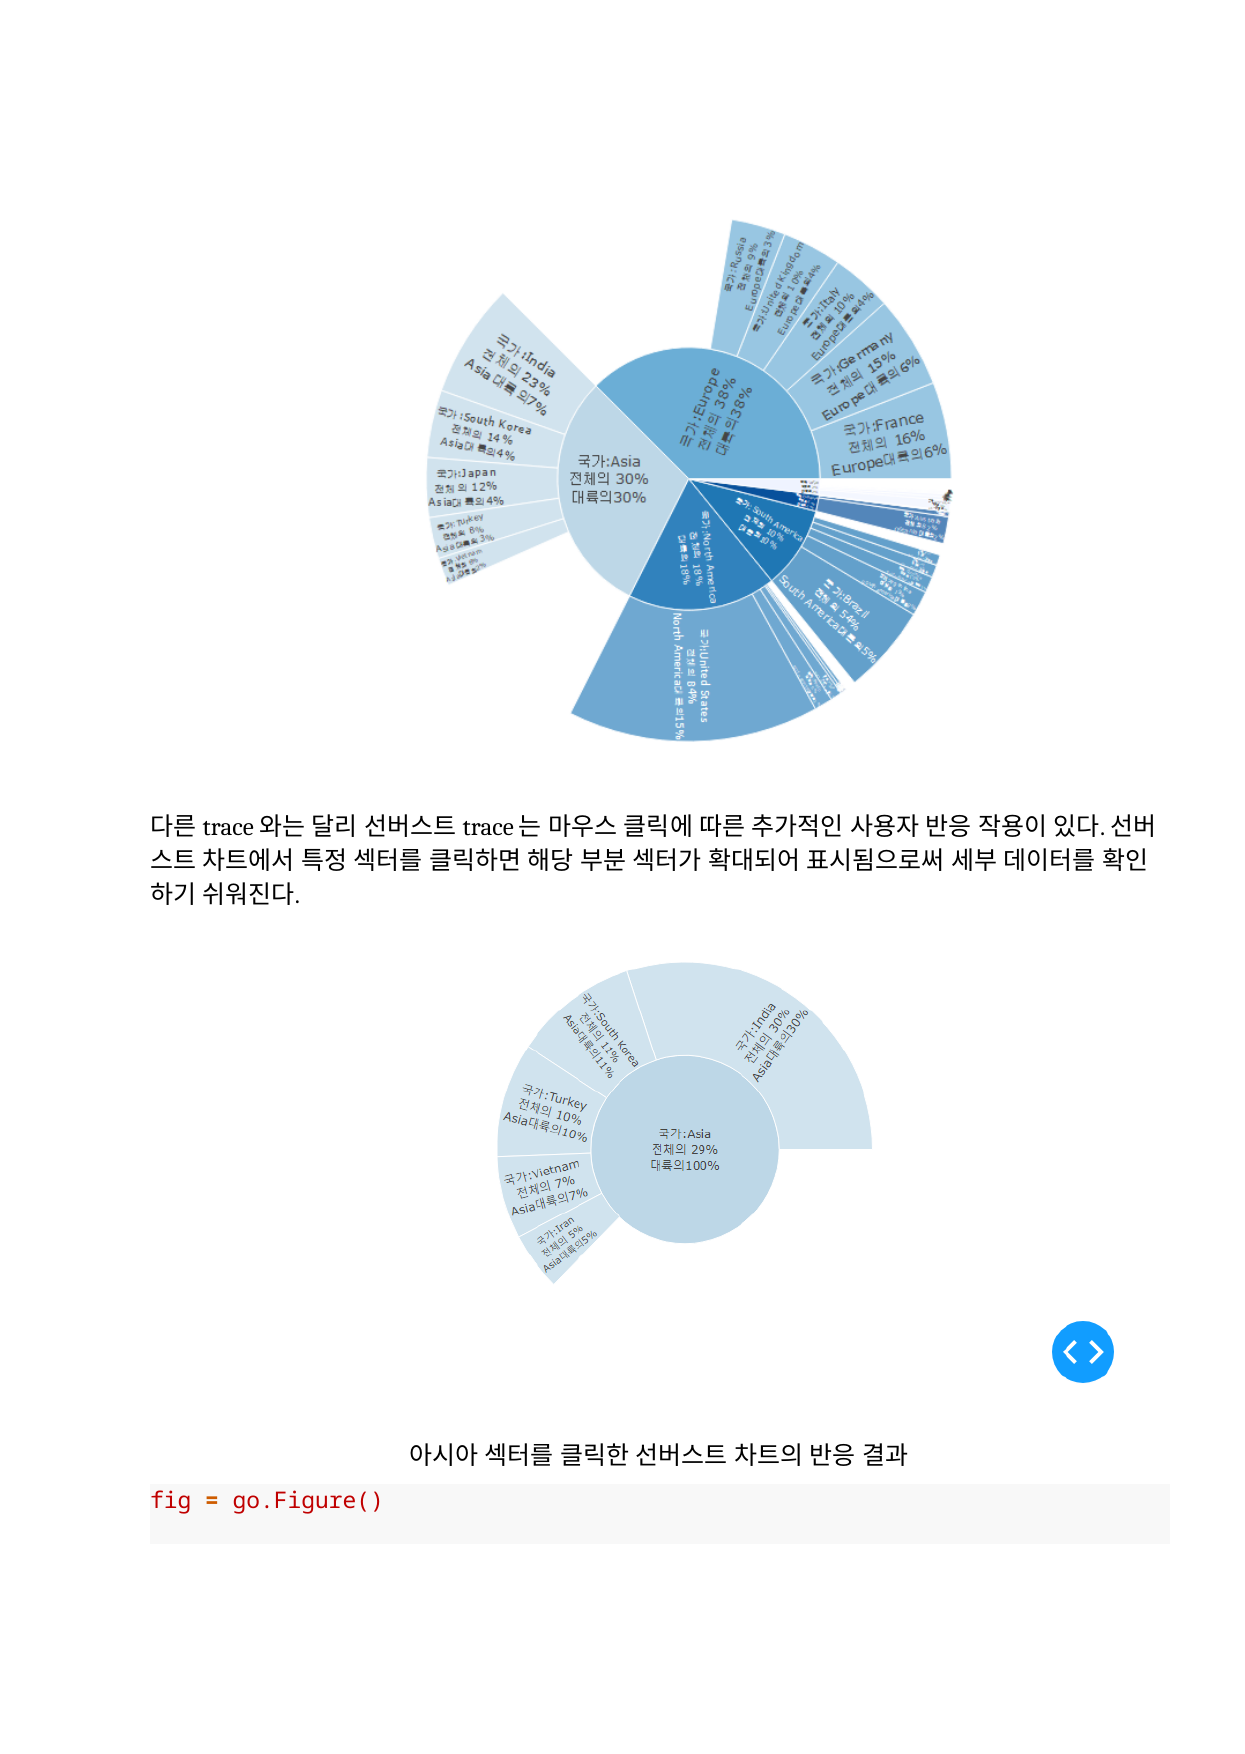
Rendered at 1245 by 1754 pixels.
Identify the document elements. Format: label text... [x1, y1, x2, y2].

picture [172, 929, 1148, 1417]
text 다른 trace와는 달리 선버스트 trace는 마우스 클릭에 따른 추가적인 사용자 반응 작용이 있다. 선버스트 차트에서 특정 섹터를 클릭하면 해당 부분 섹터가 확대되어 표시됨으로써 세부 데이터를 확인하기 쉬워진다. [150, 808, 1170, 911]
text 아시아 섹터를 클릭한 선버스트 차트의 반응 결과 [150, 1438, 1170, 1472]
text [150, 1484, 1170, 1544]
picture [172, 187, 1148, 788]
